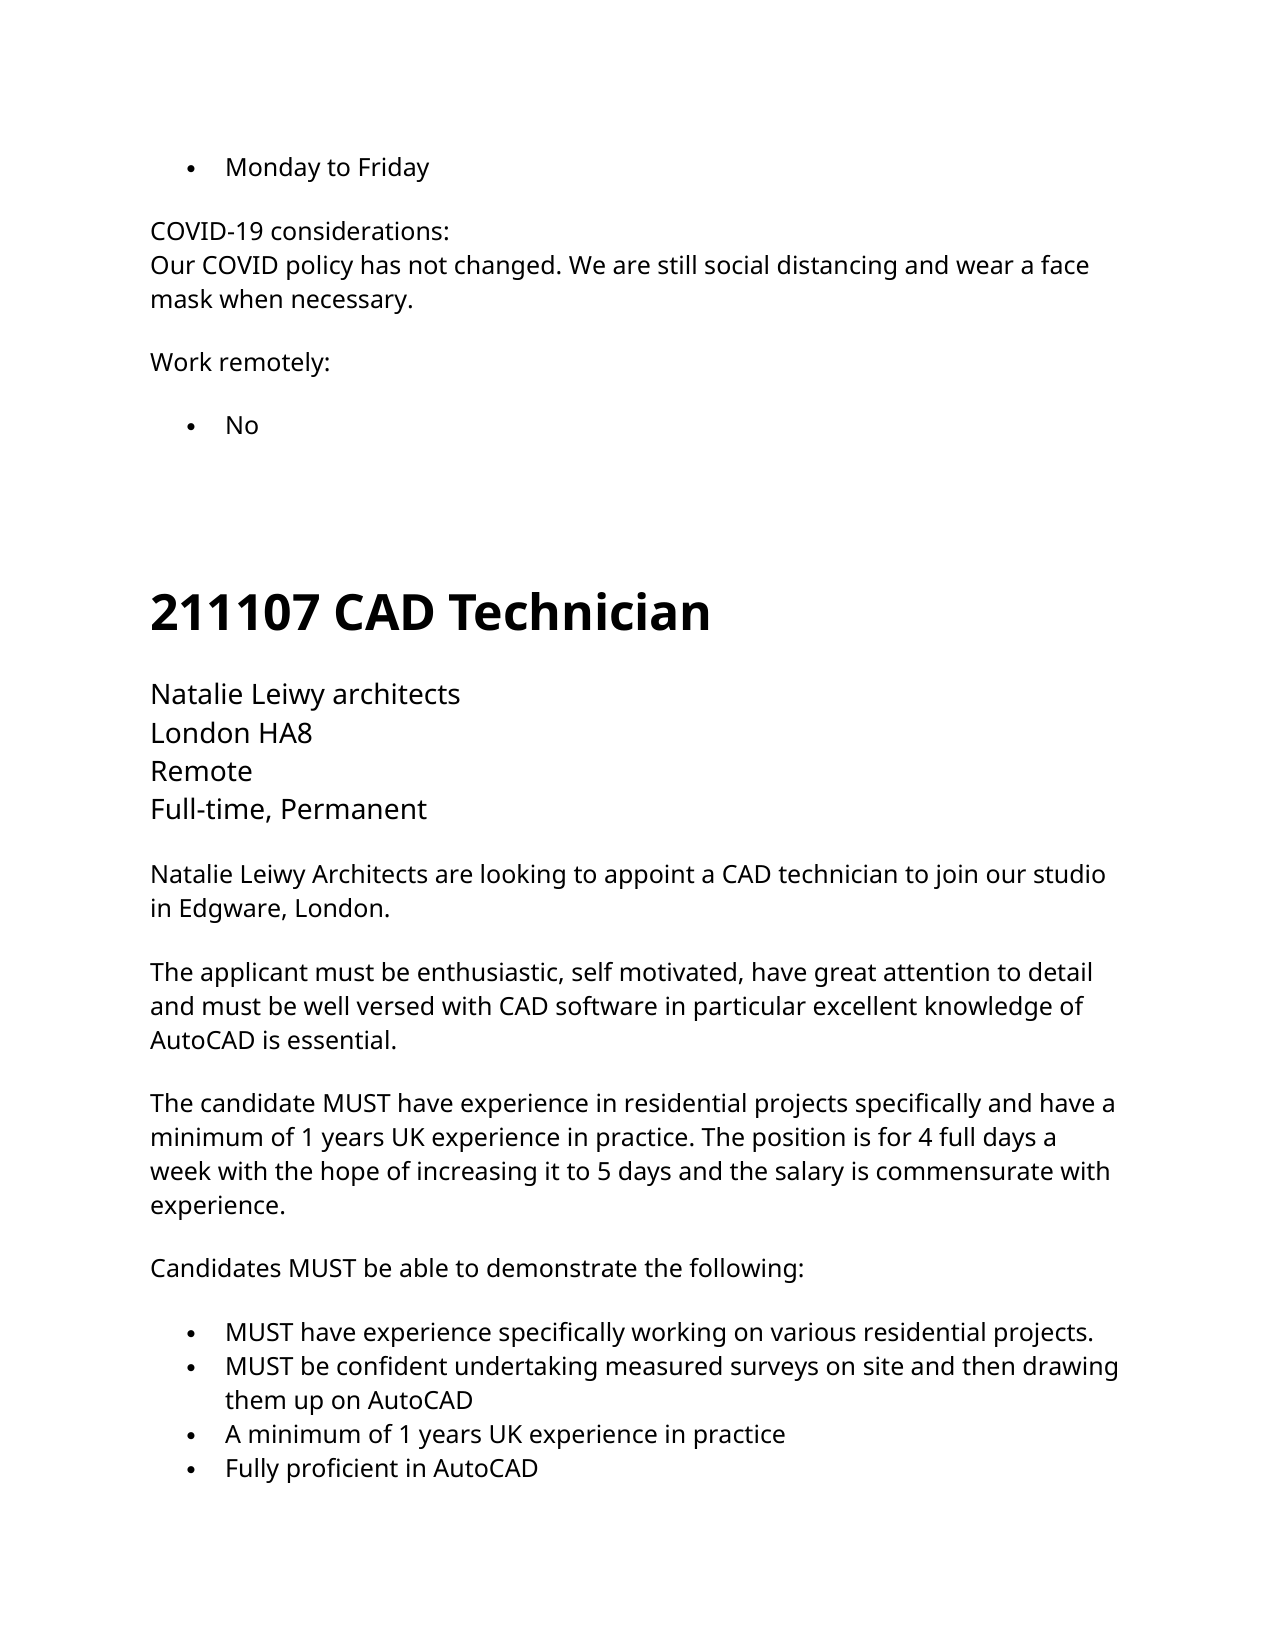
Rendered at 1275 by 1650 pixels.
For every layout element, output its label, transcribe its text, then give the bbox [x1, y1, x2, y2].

list A minimum of 1 years UK experience in practice [187, 1417, 1125, 1451]
text Work remotely: [150, 344, 1125, 379]
text London HA8 [150, 713, 1125, 751]
text COVID-19 considerations: Our COVID policy has not changed. We are still social distancing and wear a face mask when necessary. [150, 213, 1125, 315]
list No [187, 408, 1125, 442]
text Candidates MUST be able to demonstrate the following: [150, 1251, 1125, 1285]
text Remote [150, 751, 1125, 789]
text The applicant must be enthusiastic, self motivated, have great attention to detail and must be well versed with CAD software in particular excellent knowledge of AutoCAD is essential. [150, 954, 1125, 1057]
text Natalie Leiwy architects [150, 674, 1125, 713]
list Fully proficient in AutoCAD [187, 1451, 1125, 1485]
list MUST be confident undertaking measured surveys on site and then drawing them up on AutoCAD [187, 1348, 1125, 1417]
text The candidate MUST have experience in residential projects specifically and have a minimum of 1 years UK experience in practice. The position is for 4 full days a week with the hope of increasing it to 5 days and the salary is commensurate with experience. [150, 1086, 1125, 1222]
list MUST have experience specifically working on various residential projects. [187, 1314, 1125, 1348]
text Full-time, Permanent [150, 789, 1125, 828]
list Monday to Friday [187, 150, 1125, 184]
text 211107 CAD Technician [150, 577, 1125, 645]
text Natalie Leiwy Architects are looking to appoint a CAD technician to join our studio in Edgware, London. [150, 857, 1125, 925]
